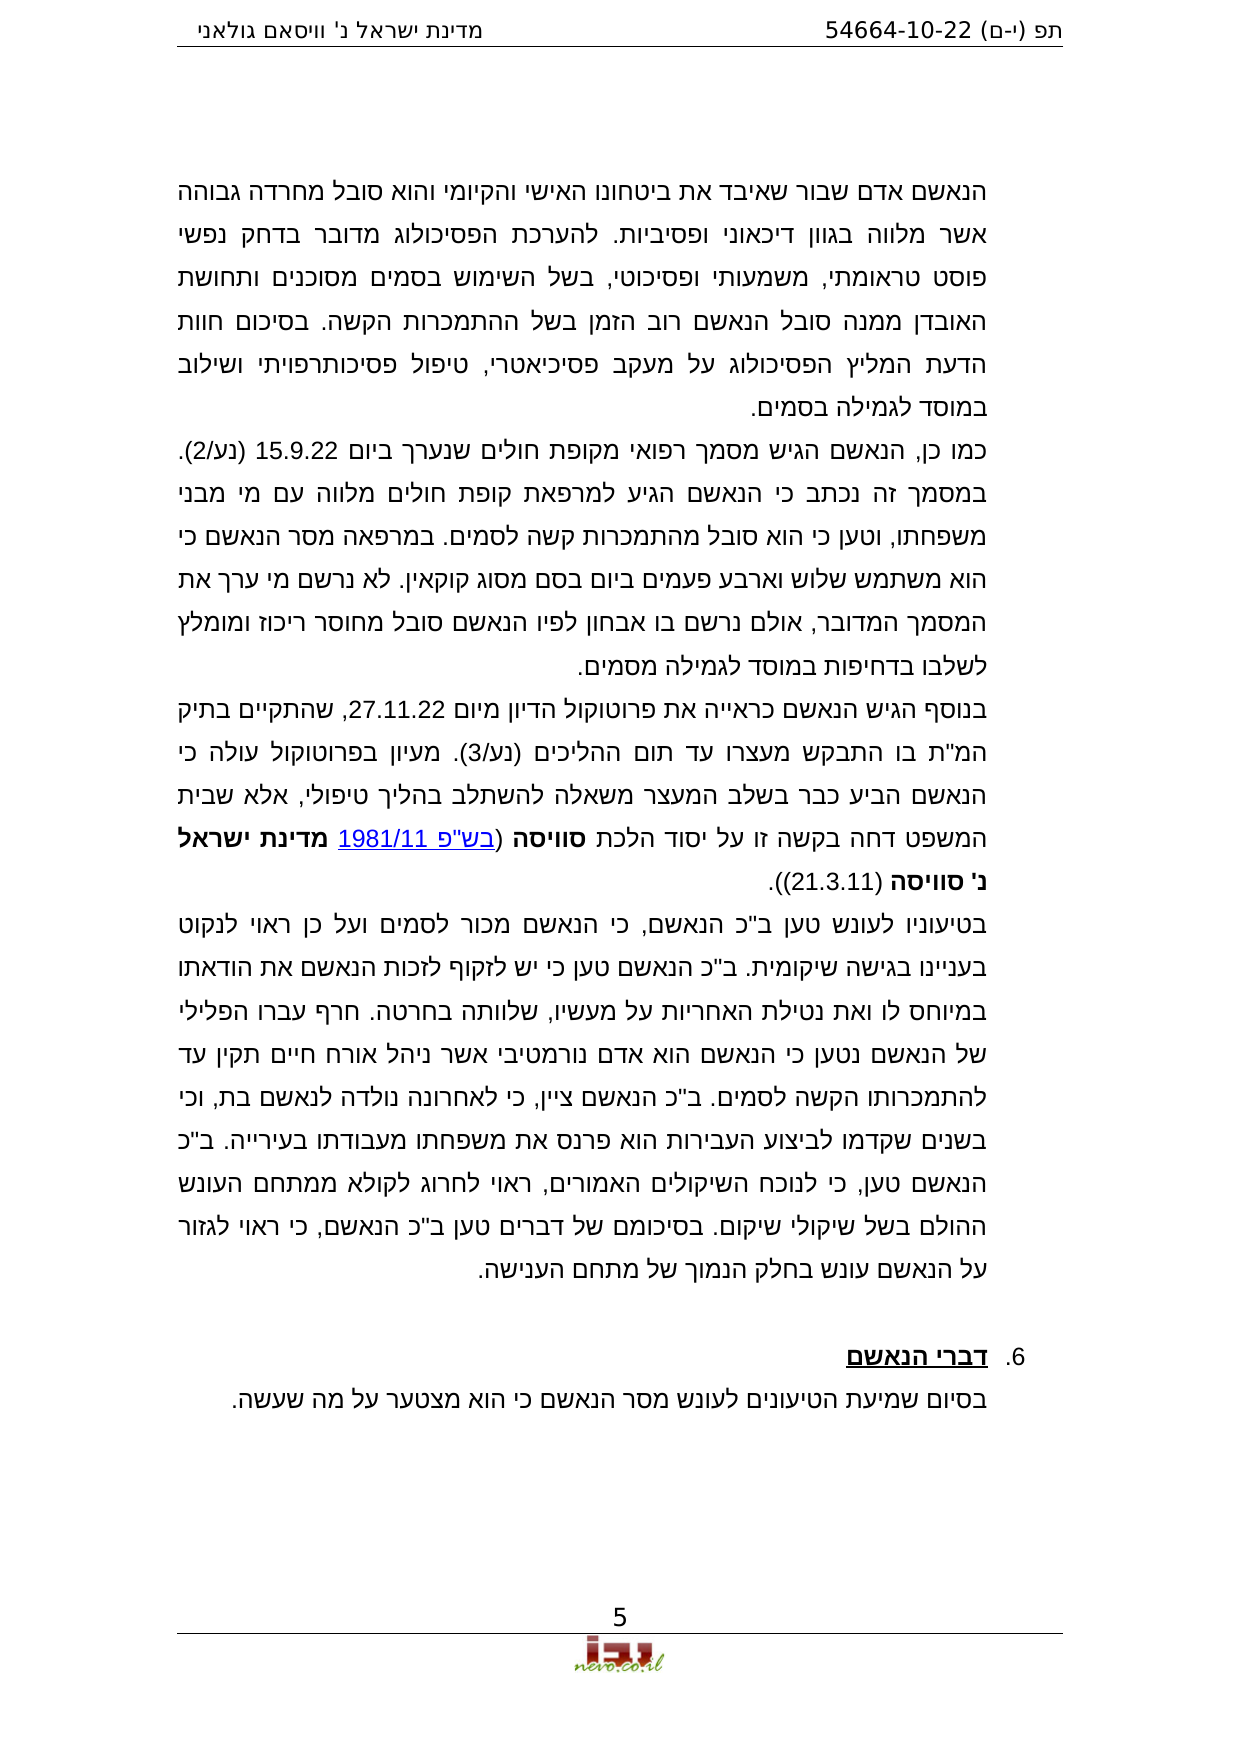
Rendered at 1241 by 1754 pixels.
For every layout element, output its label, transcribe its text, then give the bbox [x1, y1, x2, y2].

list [177, 177, 988, 422]
list דברי הנאשם [177, 1342, 1026, 1370]
picture [574, 1635, 666, 1673]
list בטיעוניו לעונש טען ב"כ הנאשם, כי הנאשם מכור לסמים ועל כן ראוי לנקוט בעניינו בגישה שיקומית. ב"כ הנאשם טען כי יש לזקוף לזכות הנאשם את הודאתו במיוחס לו ואת נטילת האחריות על מעשיו, שלוותה בחרטה. חרף עברו הפלילי של הנאשם נטען כי הנאשם הוא אדם נורמטיבי אשר ניהל אורח חיים תקין עד להתמכרותו הקשה לסמים. ב"כ הנאשם ציין, כי לאחרונה נולדה לנאשם בת, וכי בשנים שקדמו לביצוע העבירות הוא פרנס את משפחתו מעבודתו בעירייה. ב"כ הנאשם טען, כי לנוכח השיקולים האמורים, ראוי לחרוג לקולא ממתחם העונש ההולם בשל שיקולי שיקום. בסיכומם של דברים טען ב"כ הנאשם, כי ראוי לגזור על הנאשם עונש בחלק הנמוך של מתחם הענישה. [177, 910, 988, 1284]
list בנוסף הגיש הנאשם כראייה את פרוטוקול הדיון מיום 27.11.22, שהתקיים בתיק המ"ת בו התבקש מעצרו עד תום ההליכים (נע/3). מעיון בפרוטוקול עולה כי הנאשם הביע כבר בשלב המעצר משאלה להשתלב בהליך טיפולי, אלא שבית המשפט דחה בקשה זו על יסוד הלכת סוויסה (בש"פ 1981/11 מדינת ישראל נ' סוויסה (21.3.11)). [177, 695, 988, 896]
list כמו כן, הנאשם הגיש מסמך רפואי מקופת חולים שנערך ביום 15.9.22 (נע/2). במסמך זה נכתב כי הנאשם הגיע למרפאת קופת חולים מלווה עם מי מבני משפחתו, וטען כי הוא סובל מהתמכרות קשה לסמים. במרפאה מסר הנאשם כי הוא משתמש שלוש וארבע פעמים ביום בסם מסוג קוקאין. לא נרשם מי ערך את המסמך המדובר, אולם נרשם בו אבחון לפיו הנאשם סובל מחוסר ריכוז ומומלץ לשלבו בדחיפות במוסד לגמילה מסמים. [177, 436, 988, 680]
list בסיום שמיעת הטיעונים לעונש מסר הנאשם כי הוא מצטער על מה שעשה. [177, 1385, 988, 1413]
